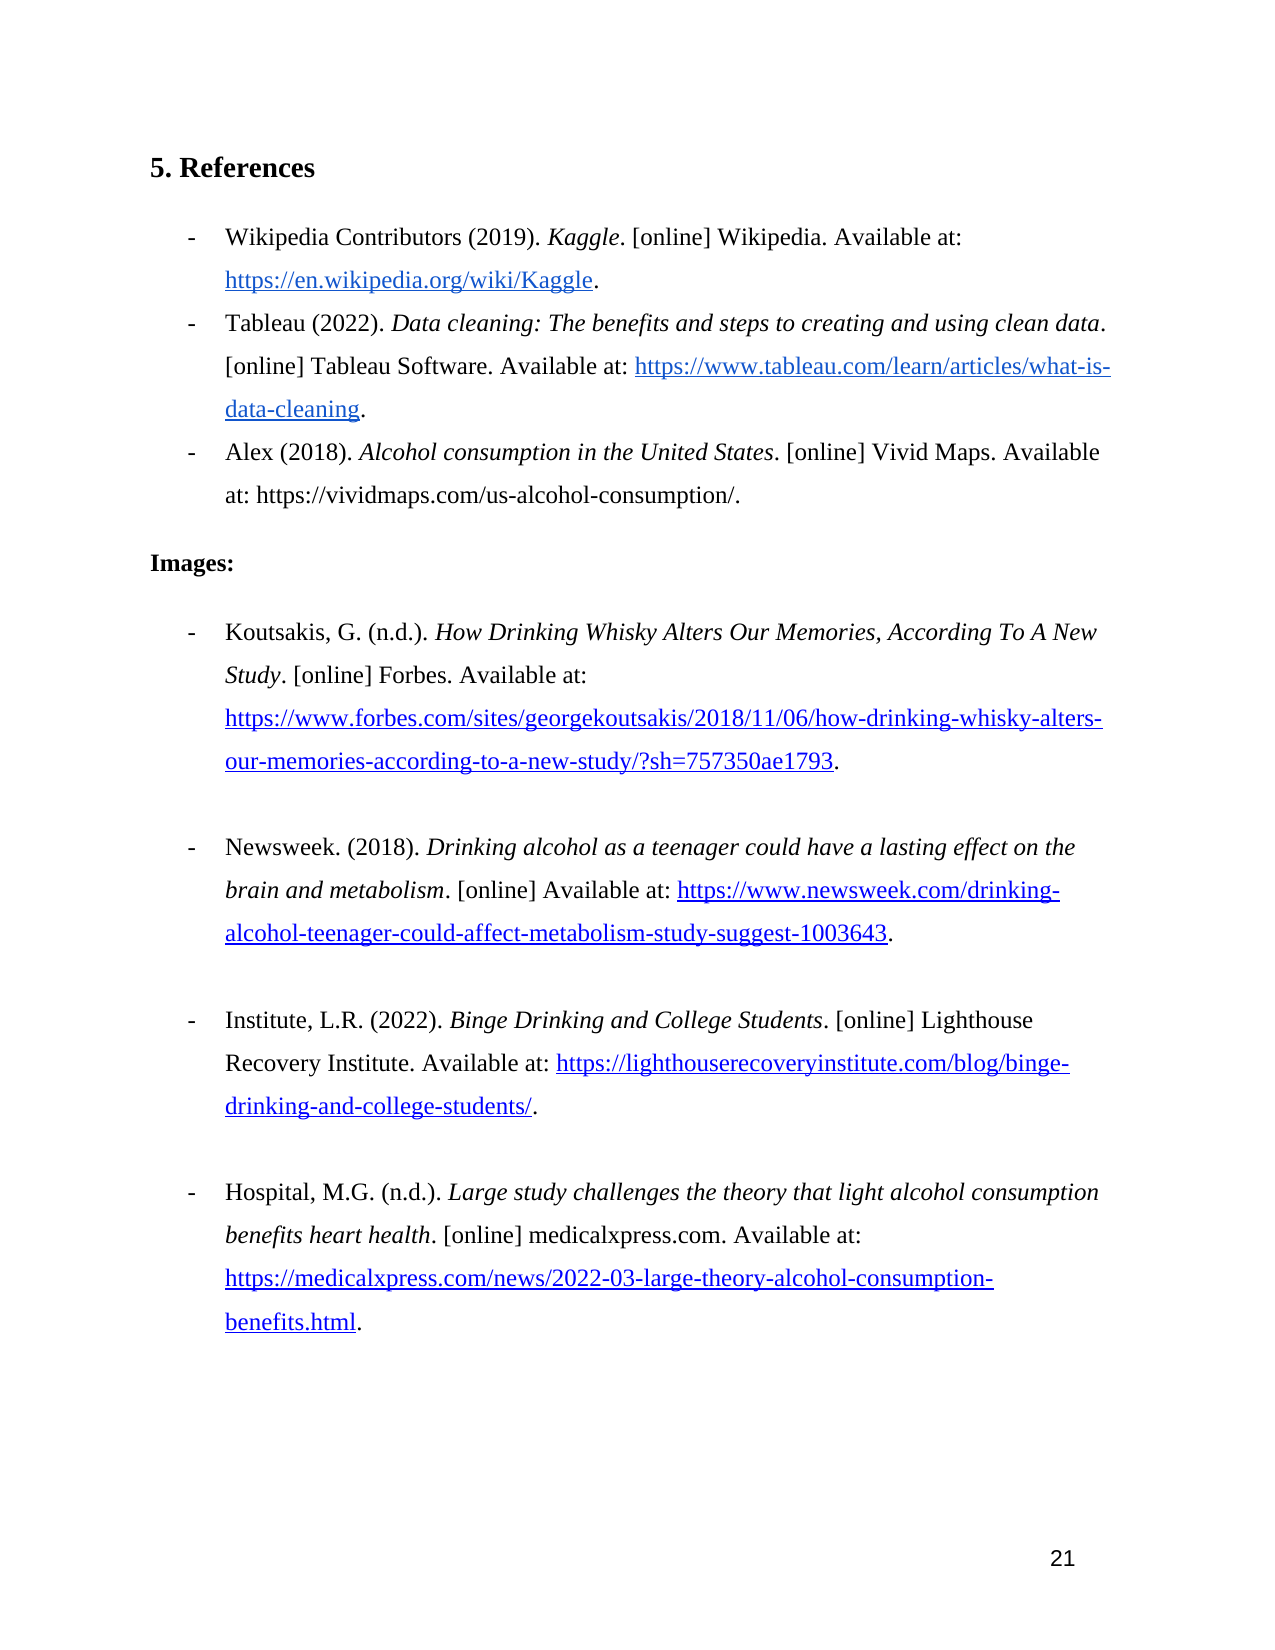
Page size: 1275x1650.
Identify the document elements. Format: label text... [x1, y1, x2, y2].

list Institute, L.R. (2022). Binge Drinking and College Students. [online] Lighthouse Recovery Institute. Available at: https://lighthouserecoveryinstitute.com/blog/binge-drinking-and-college-students/. [187, 1005, 1125, 1120]
text 5. References [150, 150, 1125, 183]
list Newsweek. (2018). Drinking alcohol as a teenager could have a lasting effect on the brain and metabolism. [online] Available at: https://www.newsweek.com/drinking-alcohol-teenager-could-affect-metabolism-study-suggest-1003643. [187, 832, 1125, 947]
list Tableau (2022). Data cleaning: The benefits and steps to creating and using clean data. [online] Tableau Software. Available at: https://www.tableau.com/learn/articles/what-is-data-cleaning. [187, 308, 1125, 423]
text Images: [150, 548, 1125, 577]
list Wikipedia Contributors (2019). Kaggle. [online] Wikipedia. Available at: https://en.wikipedia.org/wiki/Kaggle. [187, 222, 1125, 293]
list Koutsakis, G. (n.d.). How Drinking Whisky Alters Our Memories, According To A New Study. [online] Forbes. Available at: https://www.forbes.com/sites/georgekoutsakis/2018/11/06/how-drinking-whisky-alters-our-memories-according-to-a-new-study/?sh=757350ae1793. [187, 617, 1125, 775]
list Alex (2018). Alcohol consumption in the United States. [online] Vivid Maps. Available at: https://vividmaps.com/us-alcohol-consumption/. [187, 437, 1125, 509]
list Hospital, M.G. (n.d.). Large study challenges the theory that light alcohol consumption benefits heart health. [online] medicalxpress.com. Available at: https://medicalxpress.com/news/2022-03-large-theory-alcohol-consumption-benefits.html. [187, 1177, 1125, 1335]
